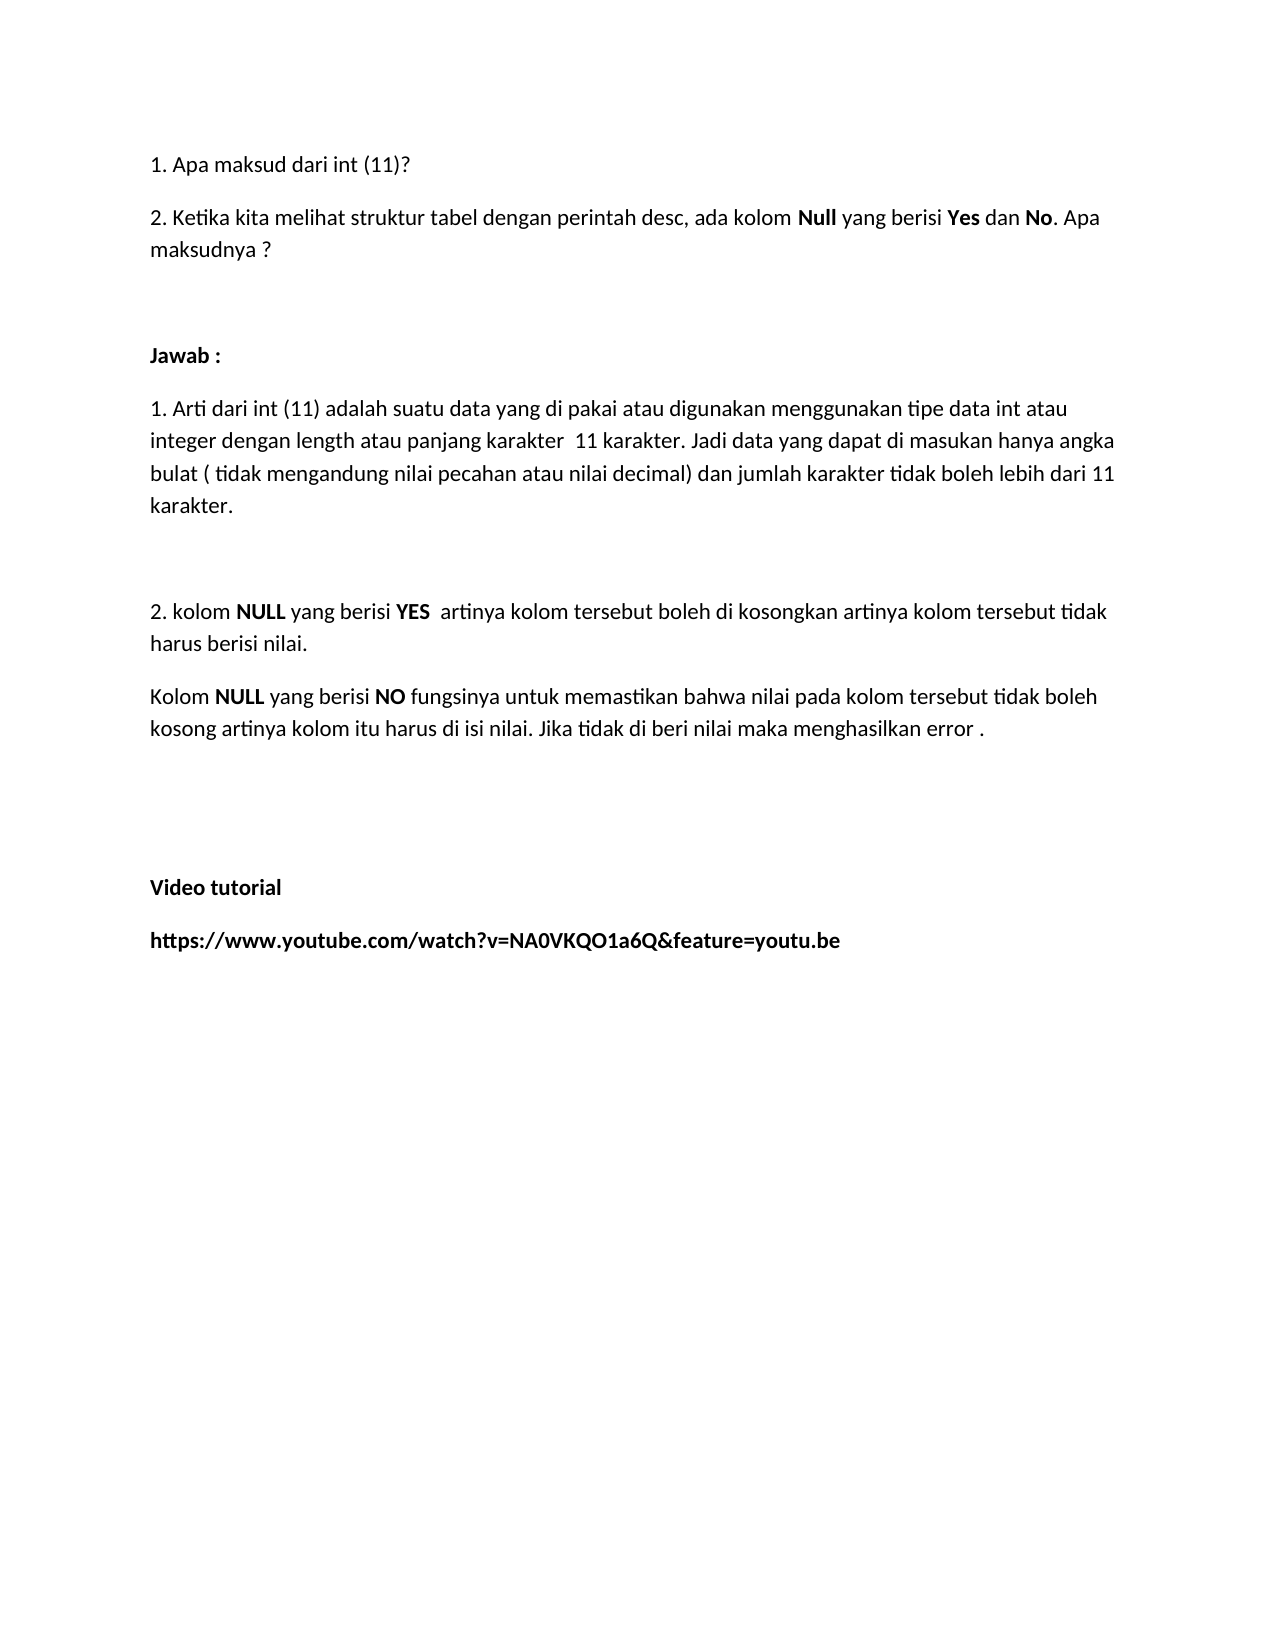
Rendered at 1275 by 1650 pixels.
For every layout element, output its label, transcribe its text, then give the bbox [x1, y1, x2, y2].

text 1. Apa maksud dari int (11)? [150, 150, 1125, 178]
text 1. Arti dari int (11) adalah suatu data yang di pakai atau digunakan menggunakan tipe data int atau integer dengan length atau panjang karakter 11 karakter. Jadi data yang dapat di masukan hanya angka bulat ( tidak mengandung nilai pecahan atau nilai decimal) dan jumlah karakter tidak boleh lebih dari 11 karakter. [150, 394, 1125, 519]
text 2. Ketika kita melihat struktur tabel dengan perintah desc, ada kolom Null yang berisi Yes dan No. Apa maksudnya ? [150, 203, 1125, 263]
text Jawab : [150, 341, 1125, 369]
text Video tutorial [150, 873, 1125, 901]
text 2. kolom NULL yang berisi YES artinya kolom tersebut boleh di kosongkan artinya kolom tersebut tidak harus berisi nilai. [150, 597, 1125, 657]
text Kolom NULL yang berisi NO fungsinya untuk memastikan bahwa nilai pada kolom tersebut tidak boleh kosong artinya kolom itu harus di isi nilai. Jika tidak di beri nilai maka menghasilkan error . [150, 682, 1125, 742]
text https://www.youtube.com/watch?v=NA0VKQO1a6Q&feature=youtu.be [150, 926, 1125, 954]
